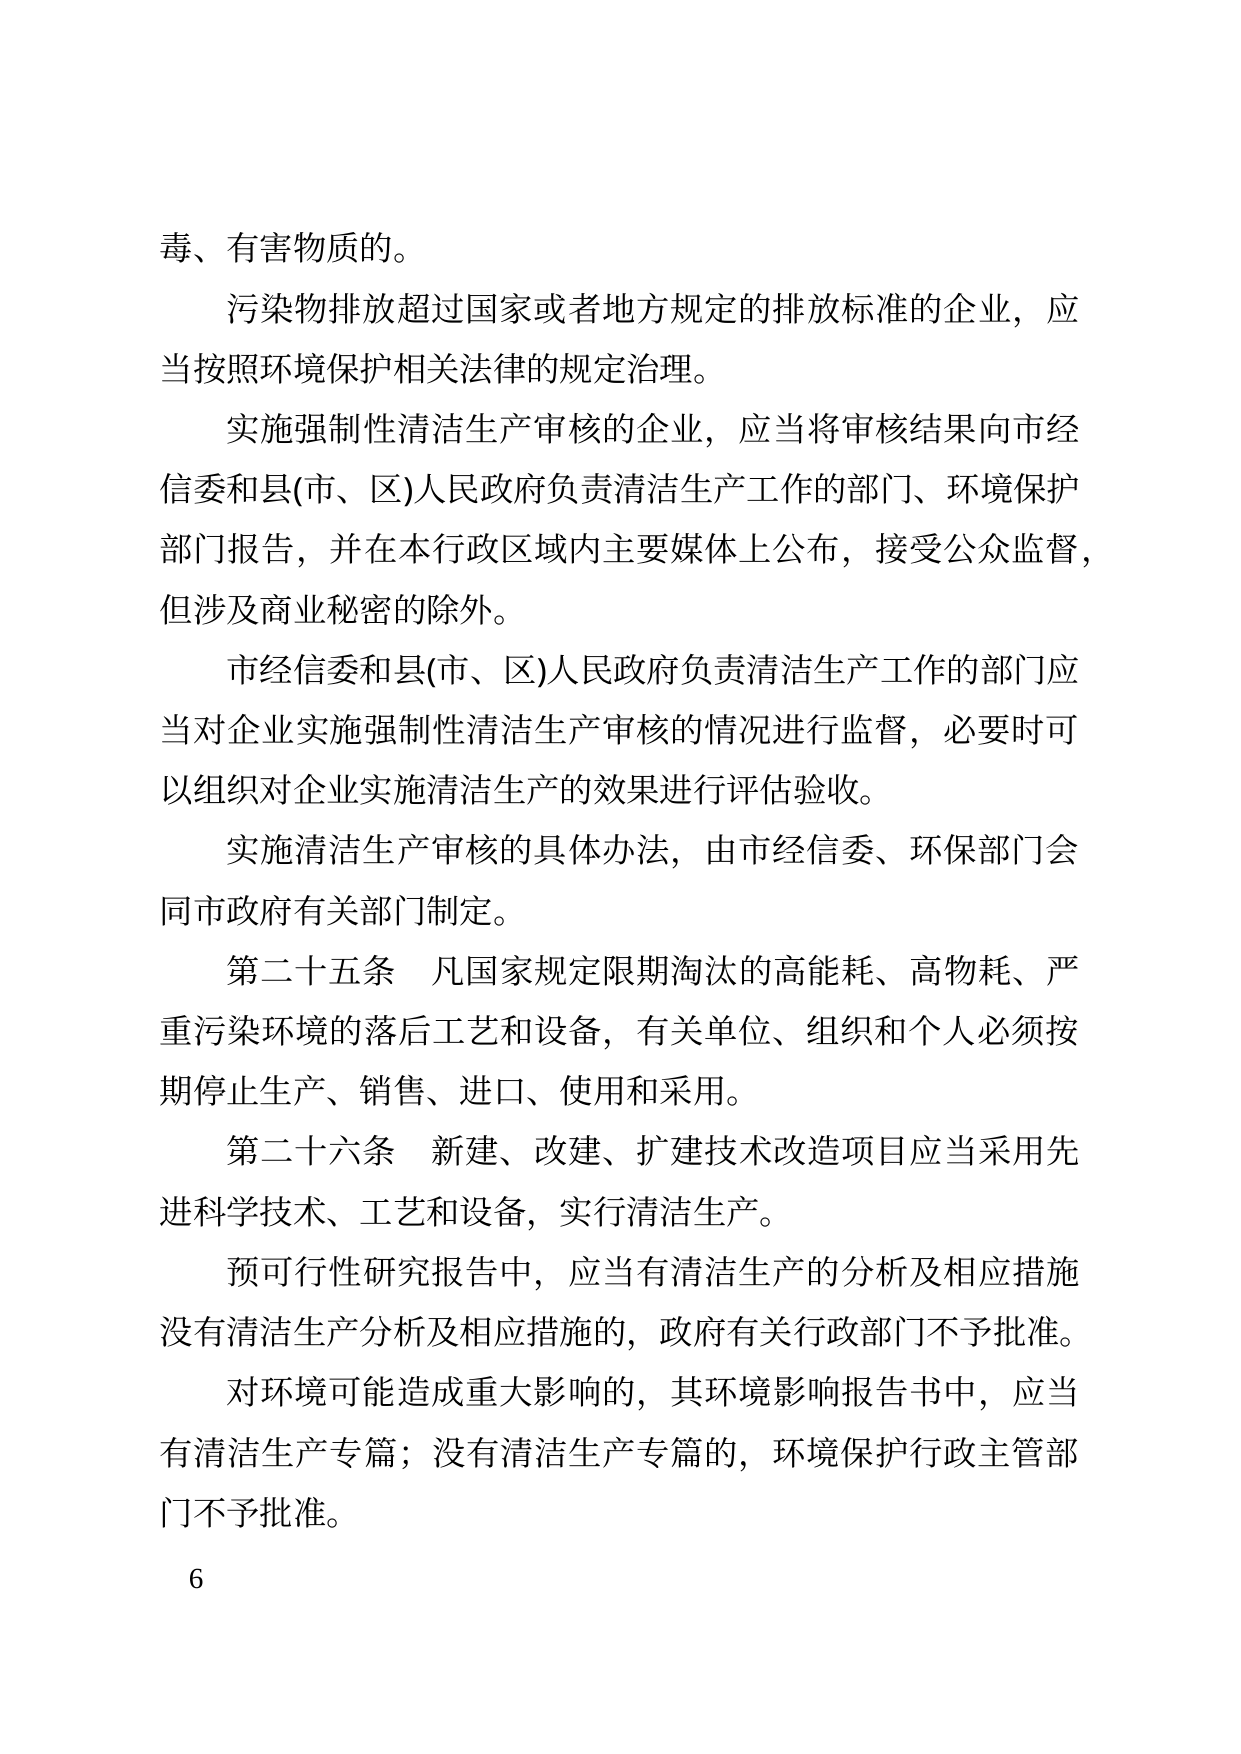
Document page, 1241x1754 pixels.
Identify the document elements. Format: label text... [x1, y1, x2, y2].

text 市经信委和县(市、区)人民政府负责清洁生产工作的部门应当对企业实施强制性清洁生产审核的情况进行监督，必要时可以组织对企业实施清洁生产的效果进行评估验收。 [159, 634, 1081, 815]
text 污染物排放超过国家或者地方规定的排放标准的企业，应当按照环境保护相关法律的规定治理。 [159, 273, 1081, 393]
text 第二十六条 新建、改建、扩建技术改造项目应当采用先进科学技术、工艺和设备，实行清洁生产。 [159, 1116, 1081, 1236]
text 第二十五条 凡国家规定限期淘汰的高能耗、高物耗、严重污染环境的落后工艺和设备，有关单位、组织和个人必须按期停止生产、销售、进口、使用和采用。 [159, 935, 1081, 1116]
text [159, 213, 1081, 273]
text 实施强制性清洁生产审核的企业，应当将审核结果向市经信委和县(市、区)人民政府负责清洁生产工作的部门、环境保护部门报告，并在本行政区域内主要媒体上公布，接受公众监督，但涉及商业秘密的除外。 [159, 393, 1081, 634]
text 预可行性研究报告中，应当有清洁生产的分析及相应措施；没有清洁生产分析及相应措施的，政府有关行政部门不予批准。 [159, 1236, 1081, 1357]
text 实施清洁生产审核的具体办法，由市经信委、环保部门会同市政府有关部门制定。 [159, 815, 1081, 935]
text 对环境可能造成重大影响的，其环境影响报告书中，应当有清洁生产专篇；没有清洁生产专篇的，环境保护行政主管部门不予批准。 [159, 1357, 1081, 1537]
